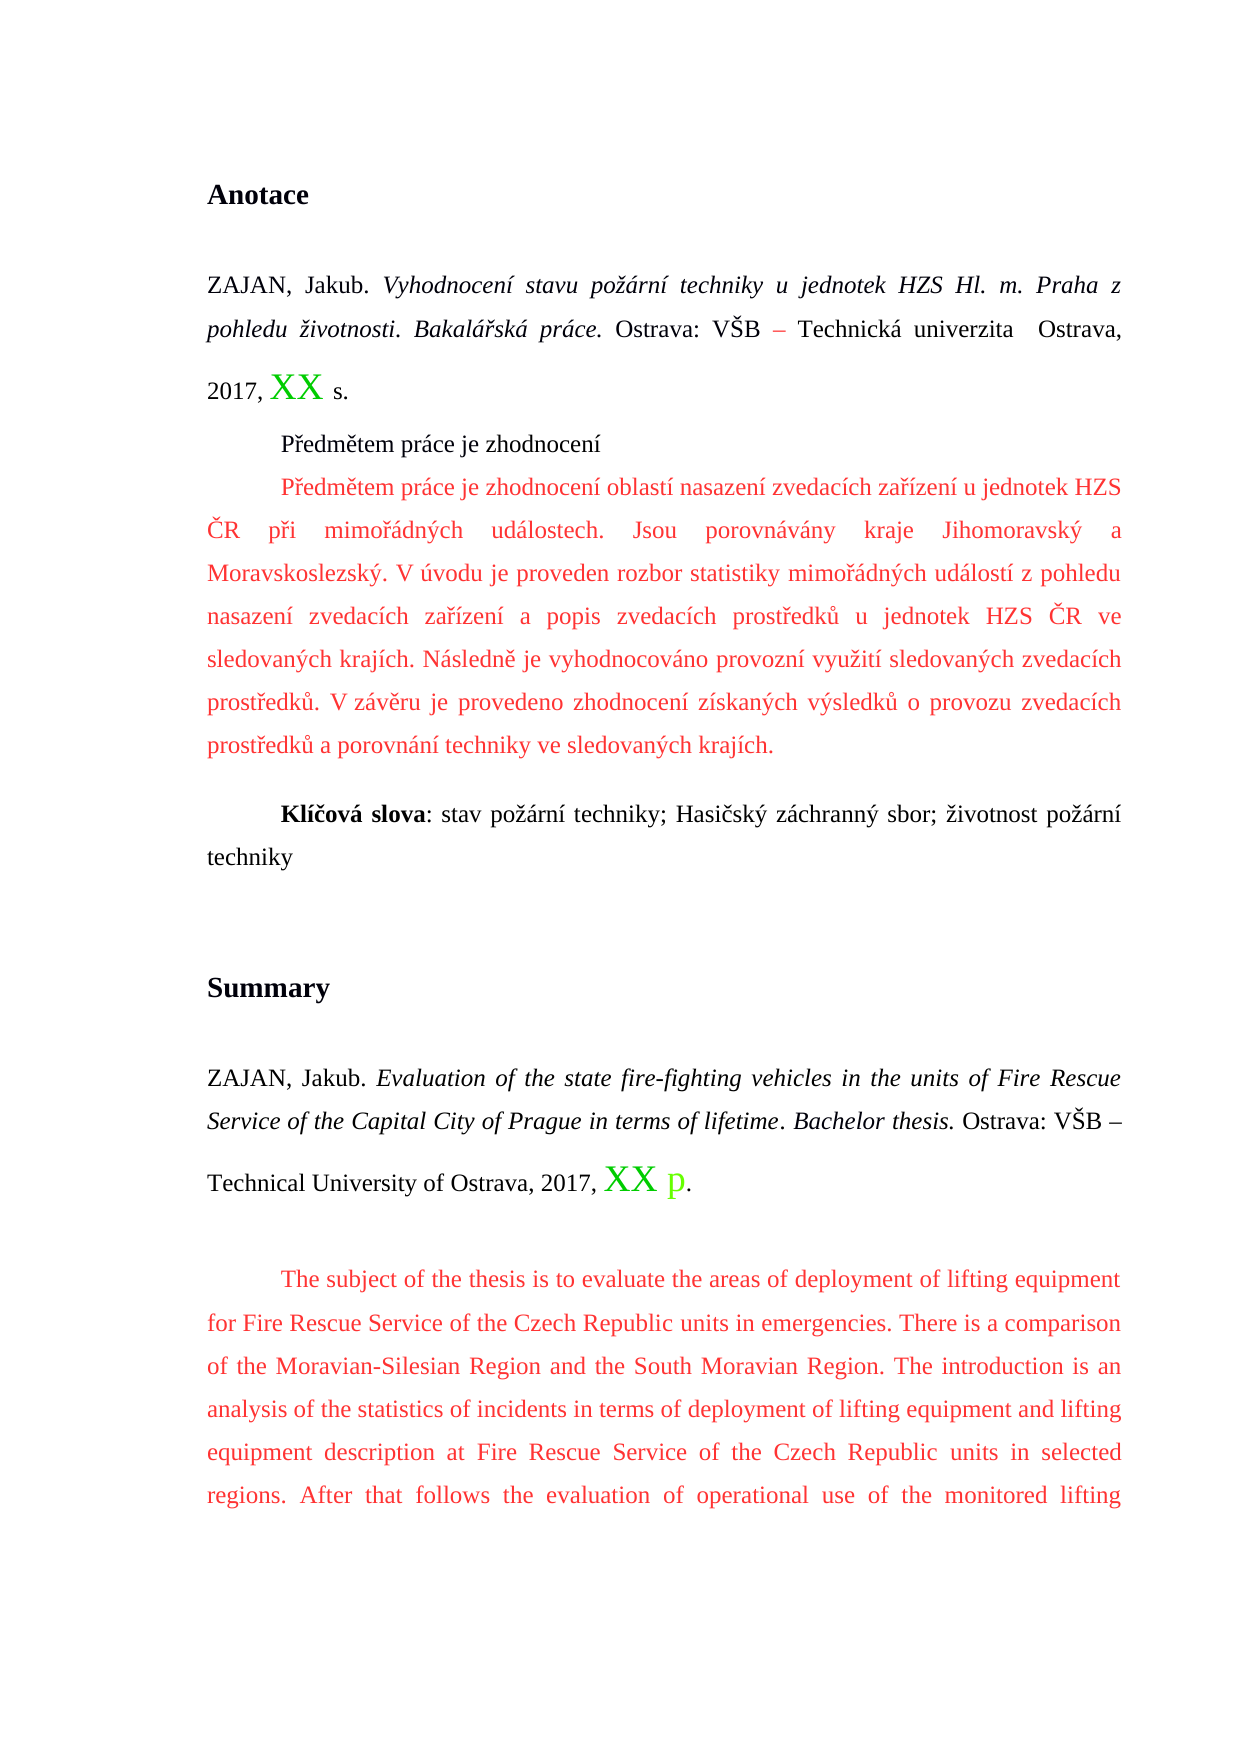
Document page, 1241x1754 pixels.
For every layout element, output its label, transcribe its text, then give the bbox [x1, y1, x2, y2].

text Předmětem práce je zhodnocení oblastí nasazení zvedacích zařízení u jednotek HZS ČR při mimořádných událostech. Jsou porovnávány kraje Jihomoravský a Moravskoslezský. V úvodu je proveden rozbor statistiky mimořádných událostí z pohledu nasazení zvedacích zařízení a popis zvedacích prostředků u jednotek HZS ČR ve sledovaných krajích. Následně je vyhodnocováno provozní využití sledovaných zvedacích prostředků. V závěru je provedeno zhodnocení získaných výsledků o provozu zvedacích prostředků a porovnání techniky ve sledovaných krajích. [207, 472, 1122, 759]
text Klíčová slova: stav požární techniky; Hasičský záchranný sbor; životnost požární techniky [207, 799, 1122, 871]
text Předmětem práce je zhodnocení [207, 429, 1122, 457]
text Summary [207, 970, 1122, 1003]
text ZAJAN, Jakub. Vyhodnocení stavu požární techniky u jednotek HZS Hl. m. Praha z pohledu životnosti. Bakalářská práce. Ostrava: VŠB – Technická univerzita Ostrava, 2017, XX s. [207, 271, 1122, 407]
text Anotace [207, 177, 1122, 211]
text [207, 1264, 1122, 1509]
text ZAJAN, Jakub. Evaluation of the state fire-fighting vehicles in the units of Fire Rescue Service of the Capital City of Prague in terms of lifetime. Bachelor thesis. Ostrava: VŠB – Technical University of Ostrava, 2017, XX p. [207, 1063, 1122, 1200]
